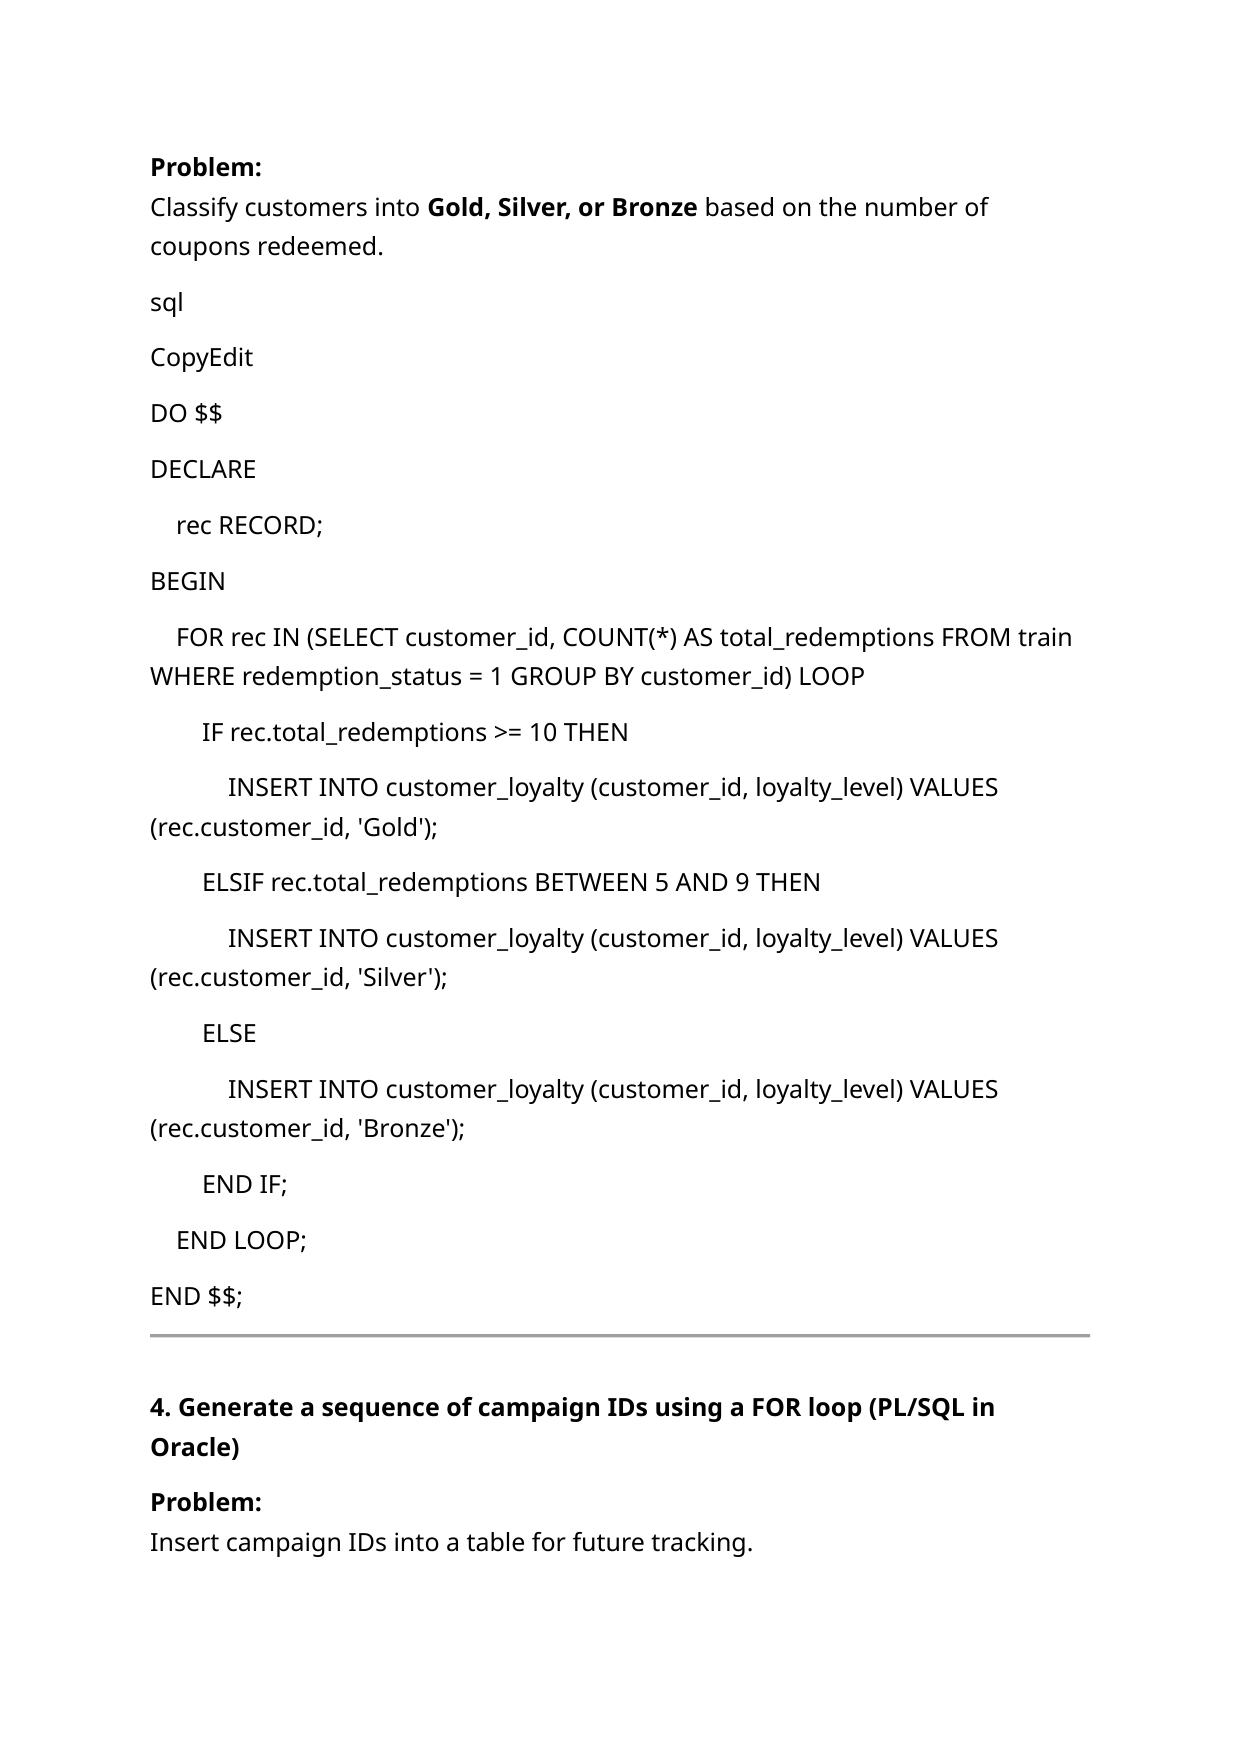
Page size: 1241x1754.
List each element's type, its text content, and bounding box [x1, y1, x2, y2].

text Problem: Classify customers into Gold, Silver, or Bronze based on the number of coupons redeemed. [150, 150, 1090, 262]
text END LOOP; [150, 1222, 1090, 1257]
text IF rec.total_redemptions >= 10 THEN [150, 714, 1090, 748]
text END $$; [150, 1278, 1090, 1312]
text sql [150, 284, 1090, 318]
text BEGIN [150, 563, 1090, 597]
text ELSE [150, 1016, 1090, 1050]
text DECLARE [150, 452, 1090, 486]
text 4. Generate a sequence of campaign IDs using a FOR loop (PL/SQL in Oracle) [150, 1390, 1090, 1463]
text INSERT INTO customer_loyalty (customer_id, loyalty_level) VALUES (rec.customer_id, 'Bronze'); [150, 1072, 1090, 1145]
text Problem: Insert campaign IDs into a table for future tracking. [150, 1485, 1090, 1558]
text rec RECORD; [150, 507, 1090, 542]
text FOR rec IN (SELECT customer_id, COUNT(*) AS total_redemptions FROM train WHERE redemption_status = 1 GROUP BY customer_id) LOOP [150, 619, 1090, 692]
text INSERT INTO customer_loyalty (customer_id, loyalty_level) VALUES (rec.customer_id, 'Silver'); [150, 921, 1090, 994]
text INSERT INTO customer_loyalty (customer_id, loyalty_level) VALUES (rec.customer_id, 'Gold'); [150, 770, 1090, 843]
text CopyEdit [150, 340, 1090, 374]
text END IF; [150, 1167, 1090, 1201]
text ELSIF rec.total_redemptions BETWEEN 5 AND 9 THEN [150, 865, 1090, 899]
text DO $$ [150, 396, 1090, 430]
